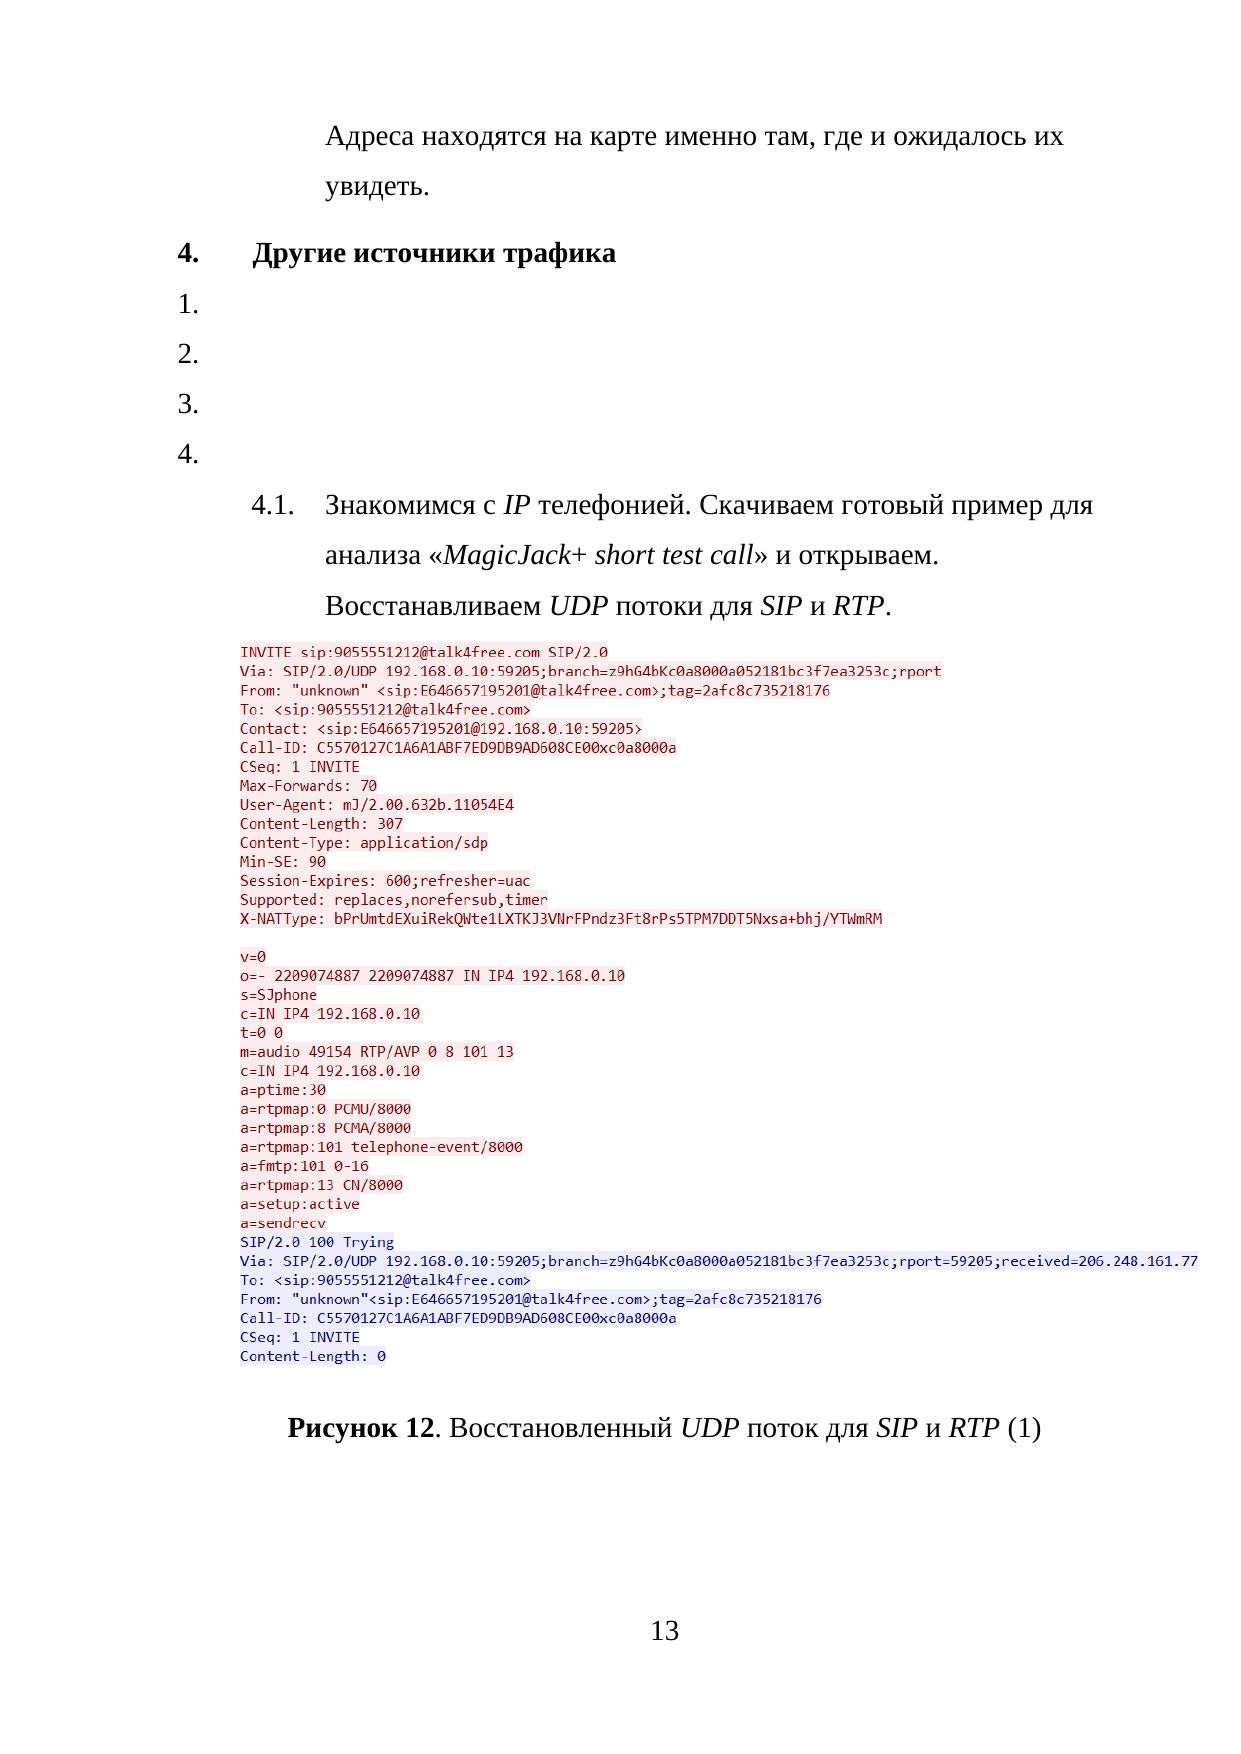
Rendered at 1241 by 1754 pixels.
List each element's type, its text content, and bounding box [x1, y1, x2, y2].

text Адреса находятся на карте именно там, где и ожидалось их увидеть. [325, 118, 1152, 202]
list Знакомимся с IP телефонией. Скачиваем готовый пример для анализа «MagicJack+ short test call» и открываем. Восстанавливаем UDP потоки для SIP и RTP. [251, 487, 1152, 621]
picture [236, 637, 1211, 1377]
text Рисунок 12. Восстановленный UDP поток для SIP и RTP (1) [177, 1410, 1152, 1444]
subtitle Другие источники трафика [177, 235, 1152, 269]
